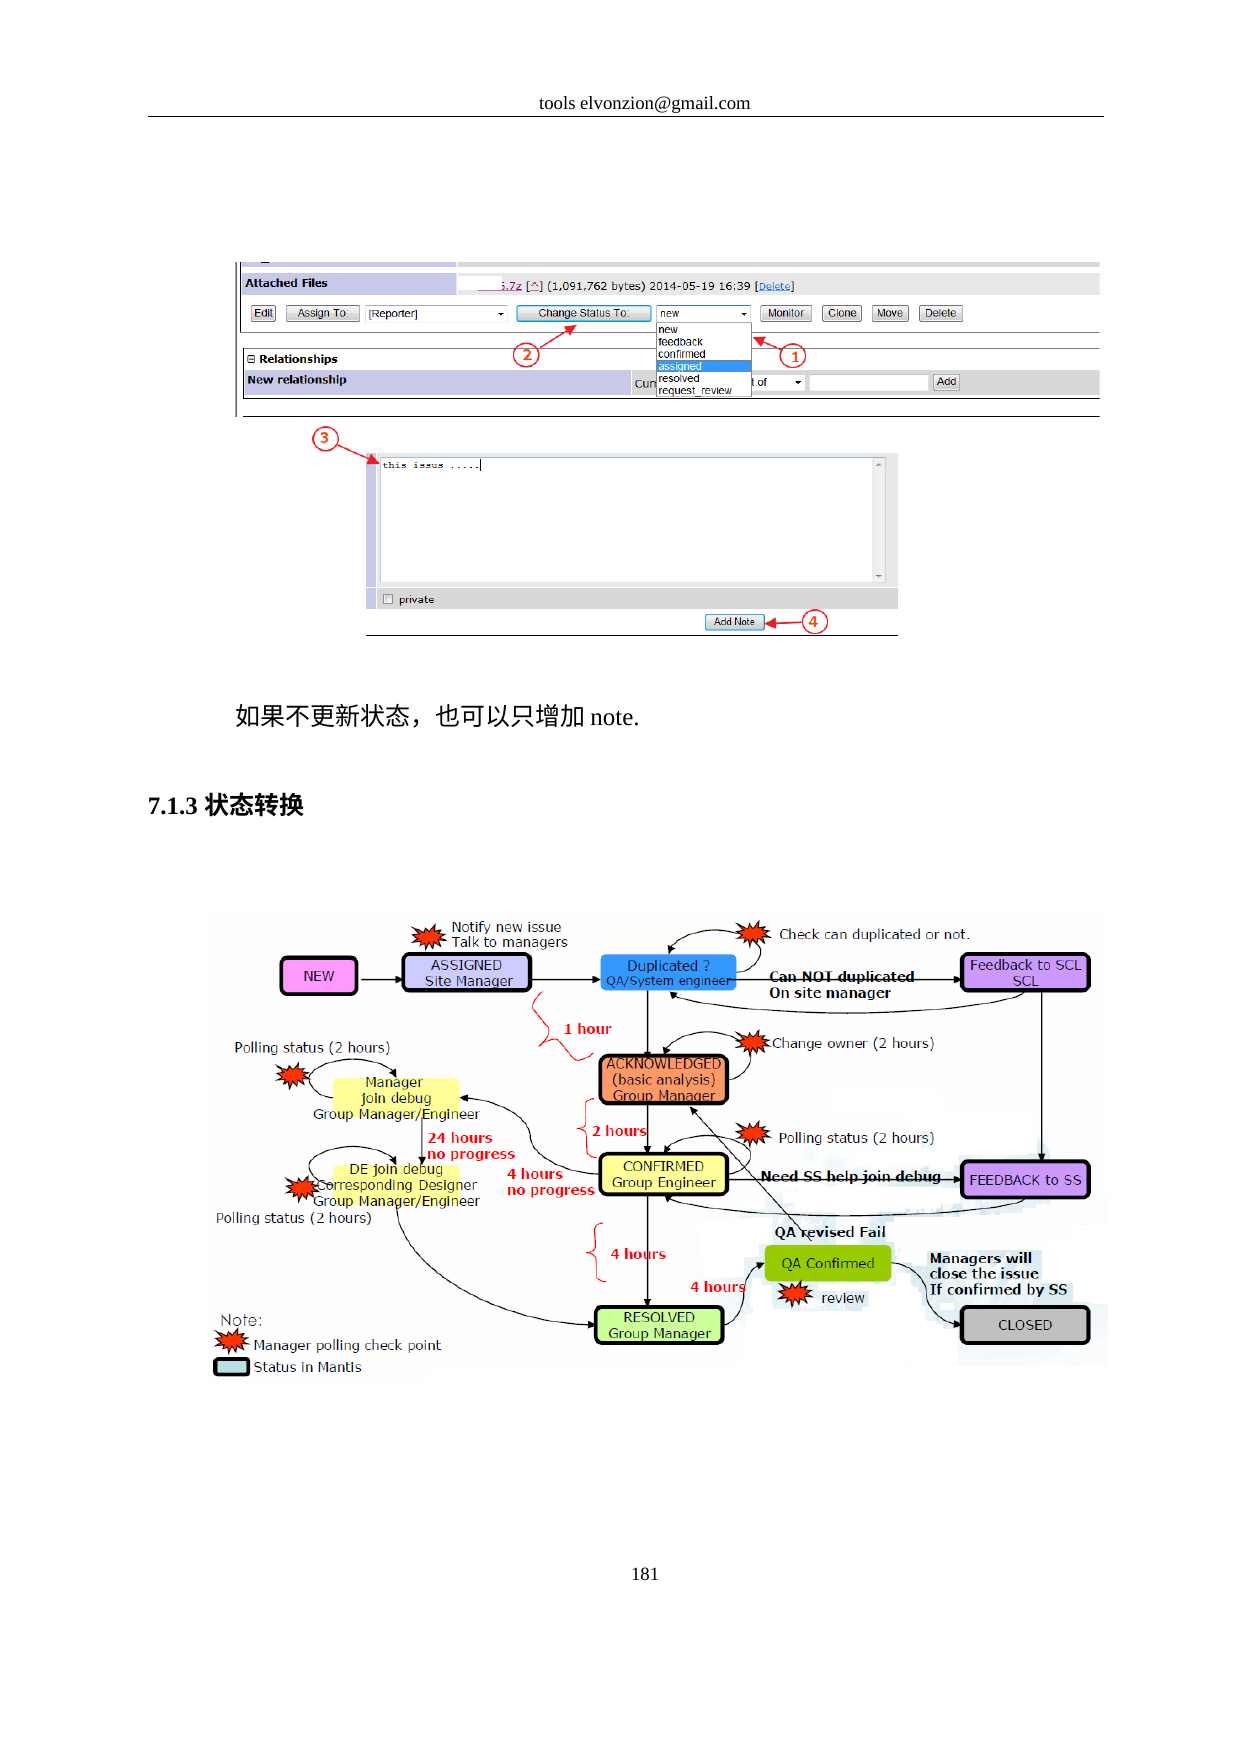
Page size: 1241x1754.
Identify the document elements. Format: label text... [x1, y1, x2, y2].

picture [207, 913, 1108, 1381]
picture [235, 262, 1100, 650]
text 如果不更新状态，也可以只增加note. [191, 681, 1104, 749]
subtitle 状态转换 [148, 769, 1104, 837]
